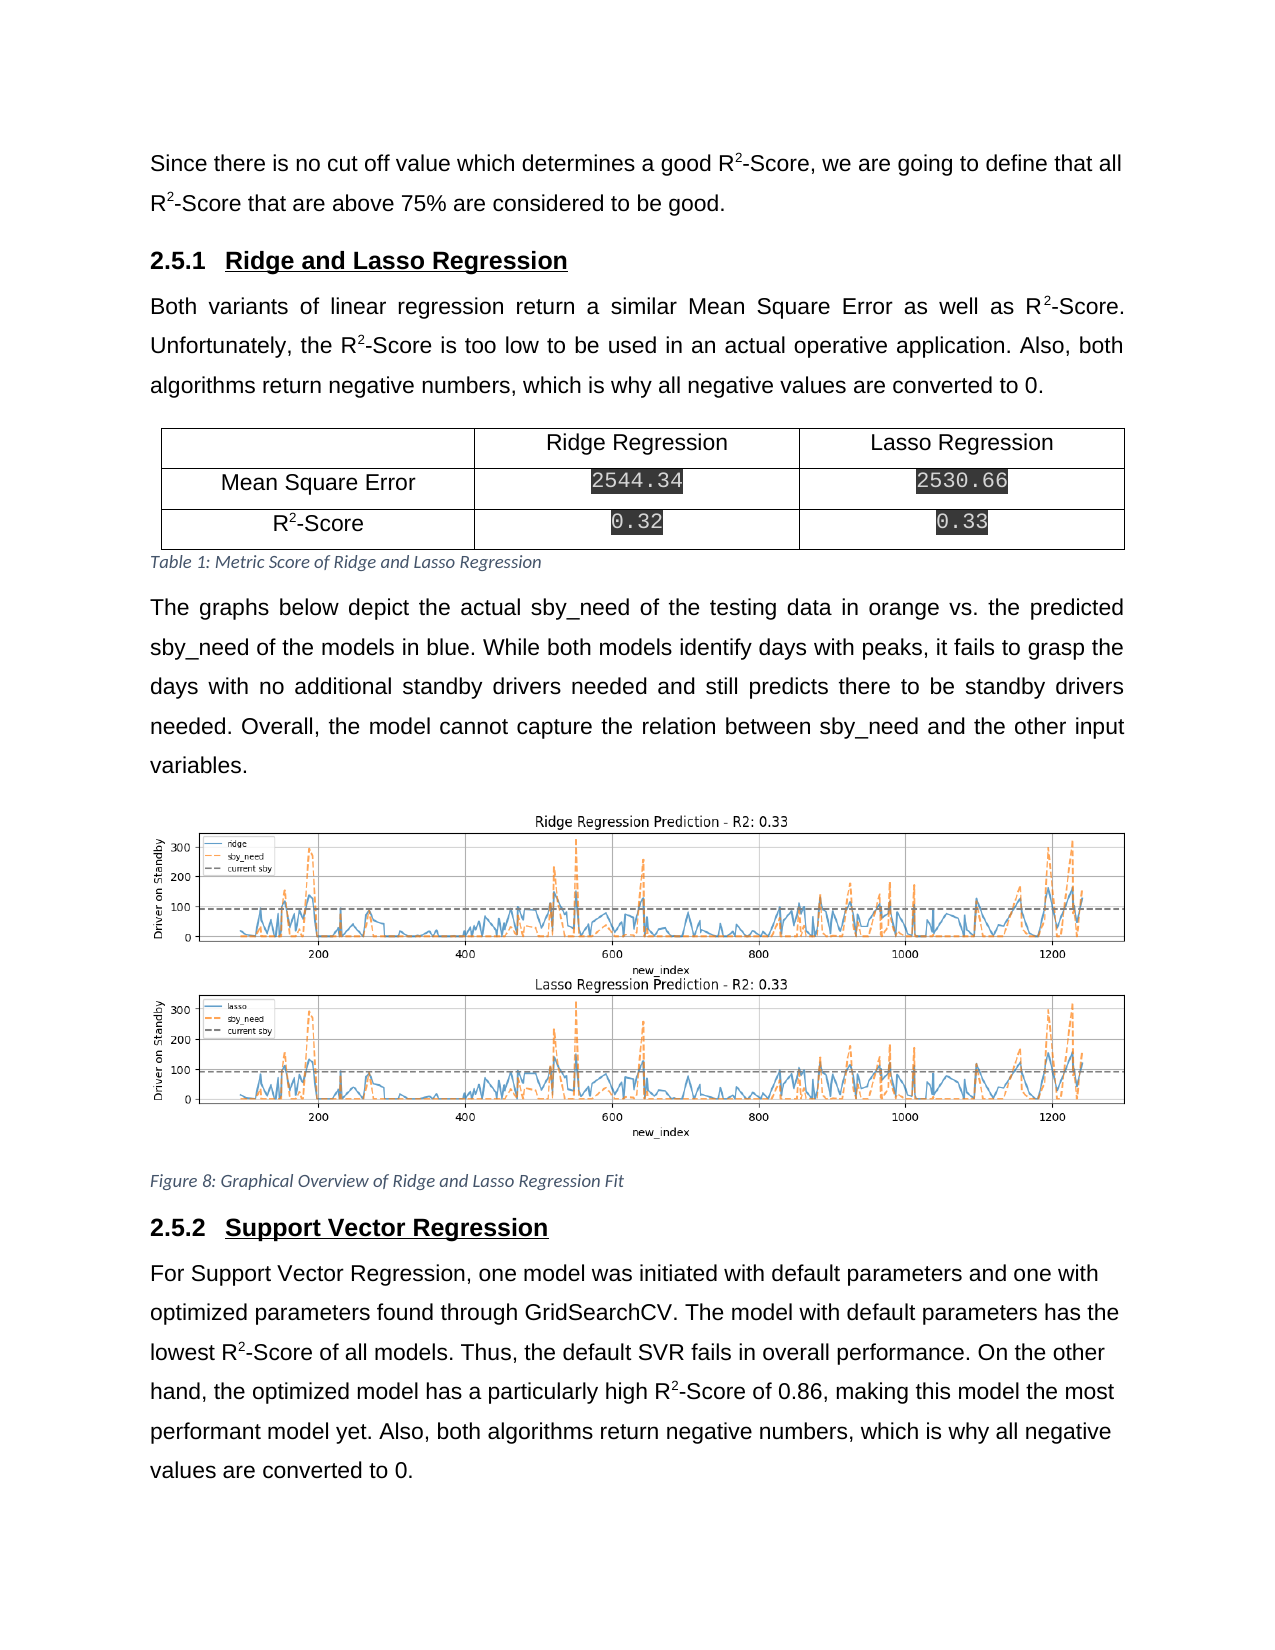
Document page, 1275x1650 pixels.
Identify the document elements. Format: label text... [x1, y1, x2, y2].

picture [150, 808, 1125, 1139]
text 2.5.2 Support Vector Regression [150, 1213, 1125, 1241]
text For Support Vector Regression, one model was initiated with default parameters and one with optimized parameters found through GridSearchCV. The model with default parameters has the lowest R2-Score of all models. Thus, the default SVR fails in overall performance. On the other hand, the optimized model has a particularly high R2-Score of 0.86, making this model the most performant model yet. Also, both algorithms return negative numbers, which is why all negative values are converted to 0. [150, 1260, 1125, 1483]
table_cell Mean Square Error [162, 469, 474, 509]
table_header Ridge Regression [475, 429, 799, 468]
table_cell R2-Score [162, 510, 474, 549]
table_cell 0.32 [475, 510, 799, 549]
table_cell 0.33 [800, 510, 1124, 549]
text The graphs below depict the actual sby_need of the testing data in orange vs. the predicted sby_need of the models in blue. While both models identify days with peaks, it fails to grasp the days with no additional standby drivers needed and still predicts there to be standby drivers needed. Overall, the model cannot capture the relation between sby_need and the other input variables. [150, 594, 1125, 778]
text 2.5.1 Ridge and Lasso Regression [150, 246, 1125, 274]
table_header Lasso Regression [800, 429, 1124, 468]
table_cell 2530.66 [800, 469, 1124, 509]
text Both variants of linear regression return a similar Mean Square Error as well as R2-Score. Unfortunately, the R2-Score is too low to be used in an actual operative application. Also, both algorithms return negative numbers, which is why all negative values are converted to 0. [150, 293, 1125, 398]
text Since there is no cut off value which determines a good R2-Score, we are going to define that all R2-Score that are above 75% are considered to be good. [150, 150, 1125, 216]
table_cell 2544.34 [475, 469, 799, 509]
table_header [162, 429, 474, 468]
